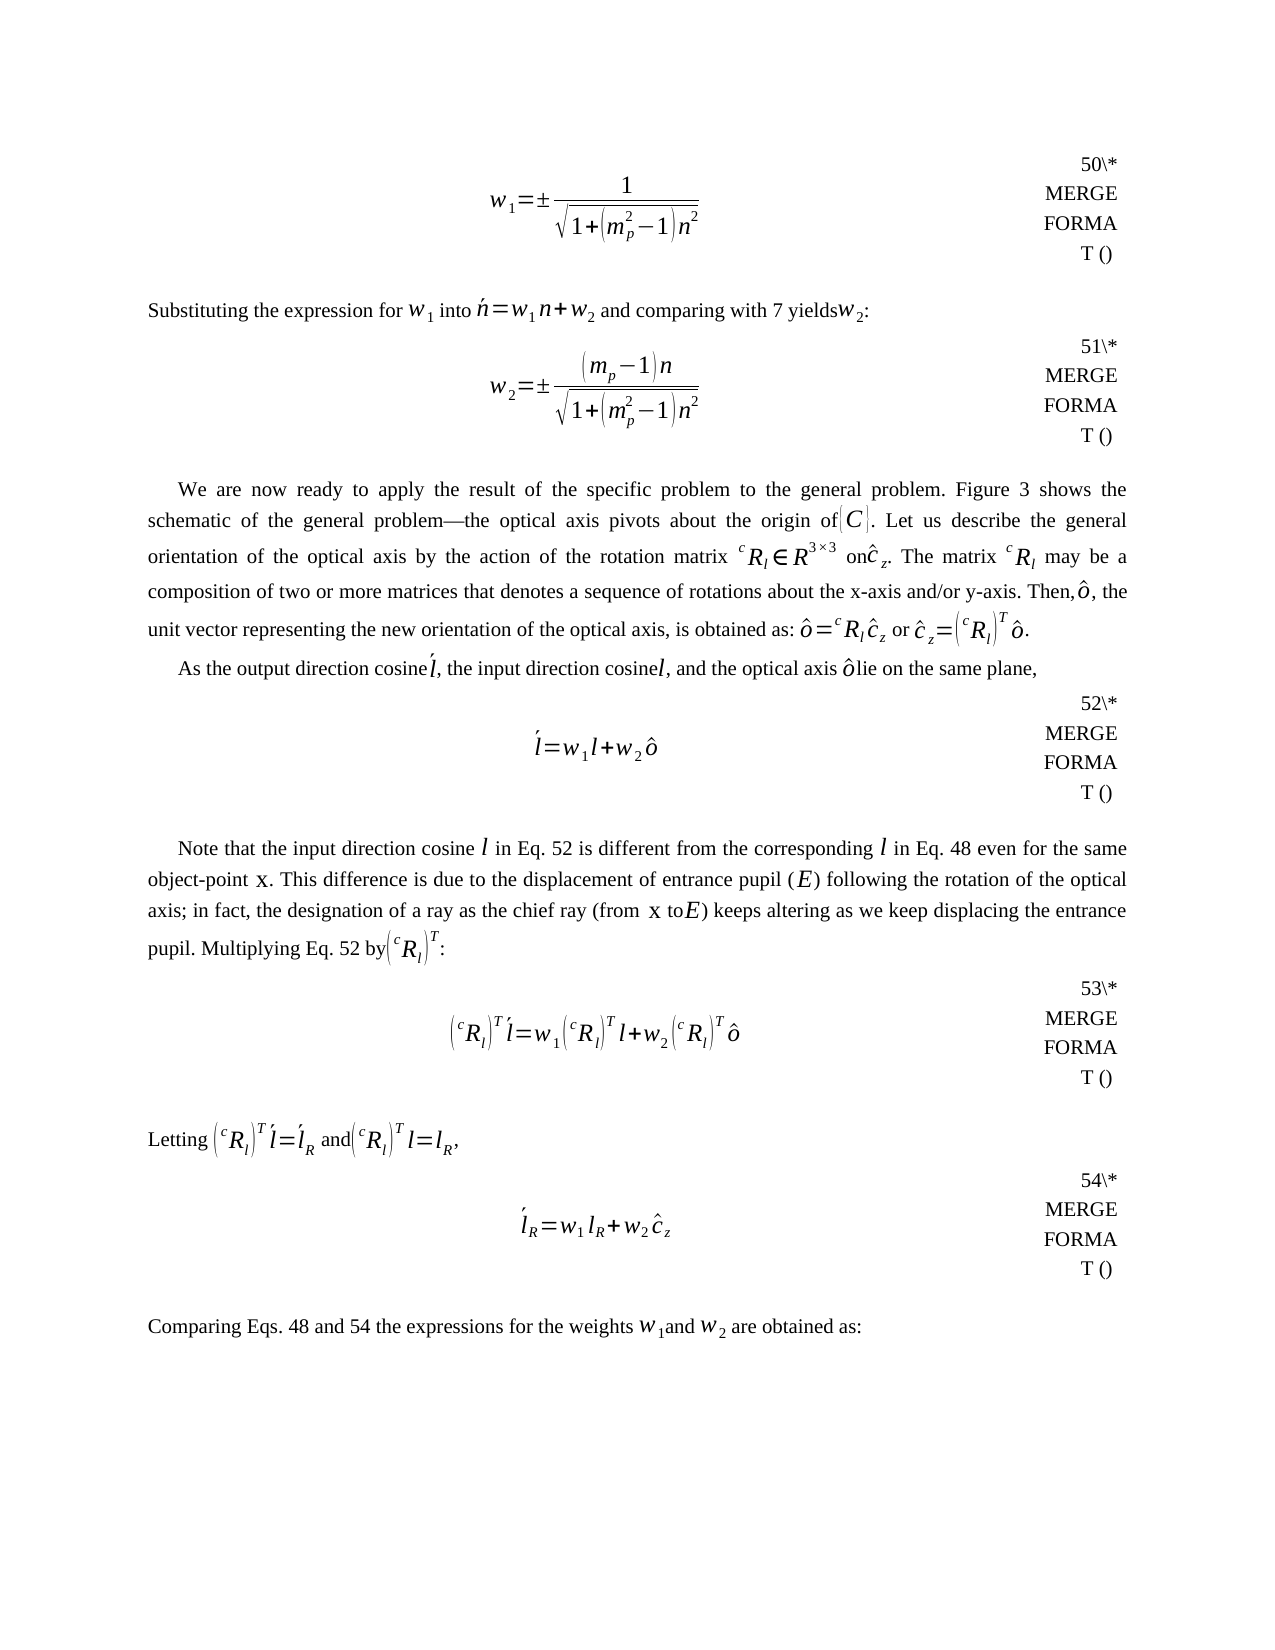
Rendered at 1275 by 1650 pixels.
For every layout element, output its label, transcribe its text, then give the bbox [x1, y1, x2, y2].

table_header [148, 972, 1043, 1119]
table_header [1043, 330, 1117, 477]
table_header [1043, 972, 1117, 1119]
text Letting and, [148, 1119, 1127, 1160]
table_header [1043, 1164, 1117, 1311]
table_header [148, 1164, 1043, 1311]
table_header [1043, 148, 1117, 295]
table_header [1043, 687, 1117, 834]
text We are now ready to apply the result of the specific problem to the general problem. Figure 3 shows the schematic of the general problem—the optical axis pivots about the origin of. Let us describe the general orientation of the optical axis by the action of the rotation matrix on. The matrix may be a composition of two or more matrices that denotes a sequence of rotations about the x-axis and/or y-axis. Then,, the unit vector representing the new orientation of the optical axis, is obtained as: or . [148, 477, 1127, 649]
text Note that the input direction cosine in Eq. (54) is different from the corresponding in Eq. (50) even for the same object-point . This difference is due to the displacement of entrance pupil () following the rotation of the optical axis; in fact, the designation of a ray as the chief ray (from to) keeps altering as we keep displacing the entrance pupil. Multiplying Eq. (54) by: [148, 834, 1127, 968]
text Substituting the expression for into and comparing with (7) yields: [148, 295, 1127, 326]
table_header [148, 687, 1043, 834]
text Comparing Eqs. (50) and (56) the expressions for the weights and are obtained as: [148, 1311, 1127, 1342]
table_header [148, 148, 1043, 295]
table_header [148, 330, 1043, 477]
text As the output direction cosine, the input direction cosine, and the optical axis lie on the same plane, [148, 653, 1127, 683]
